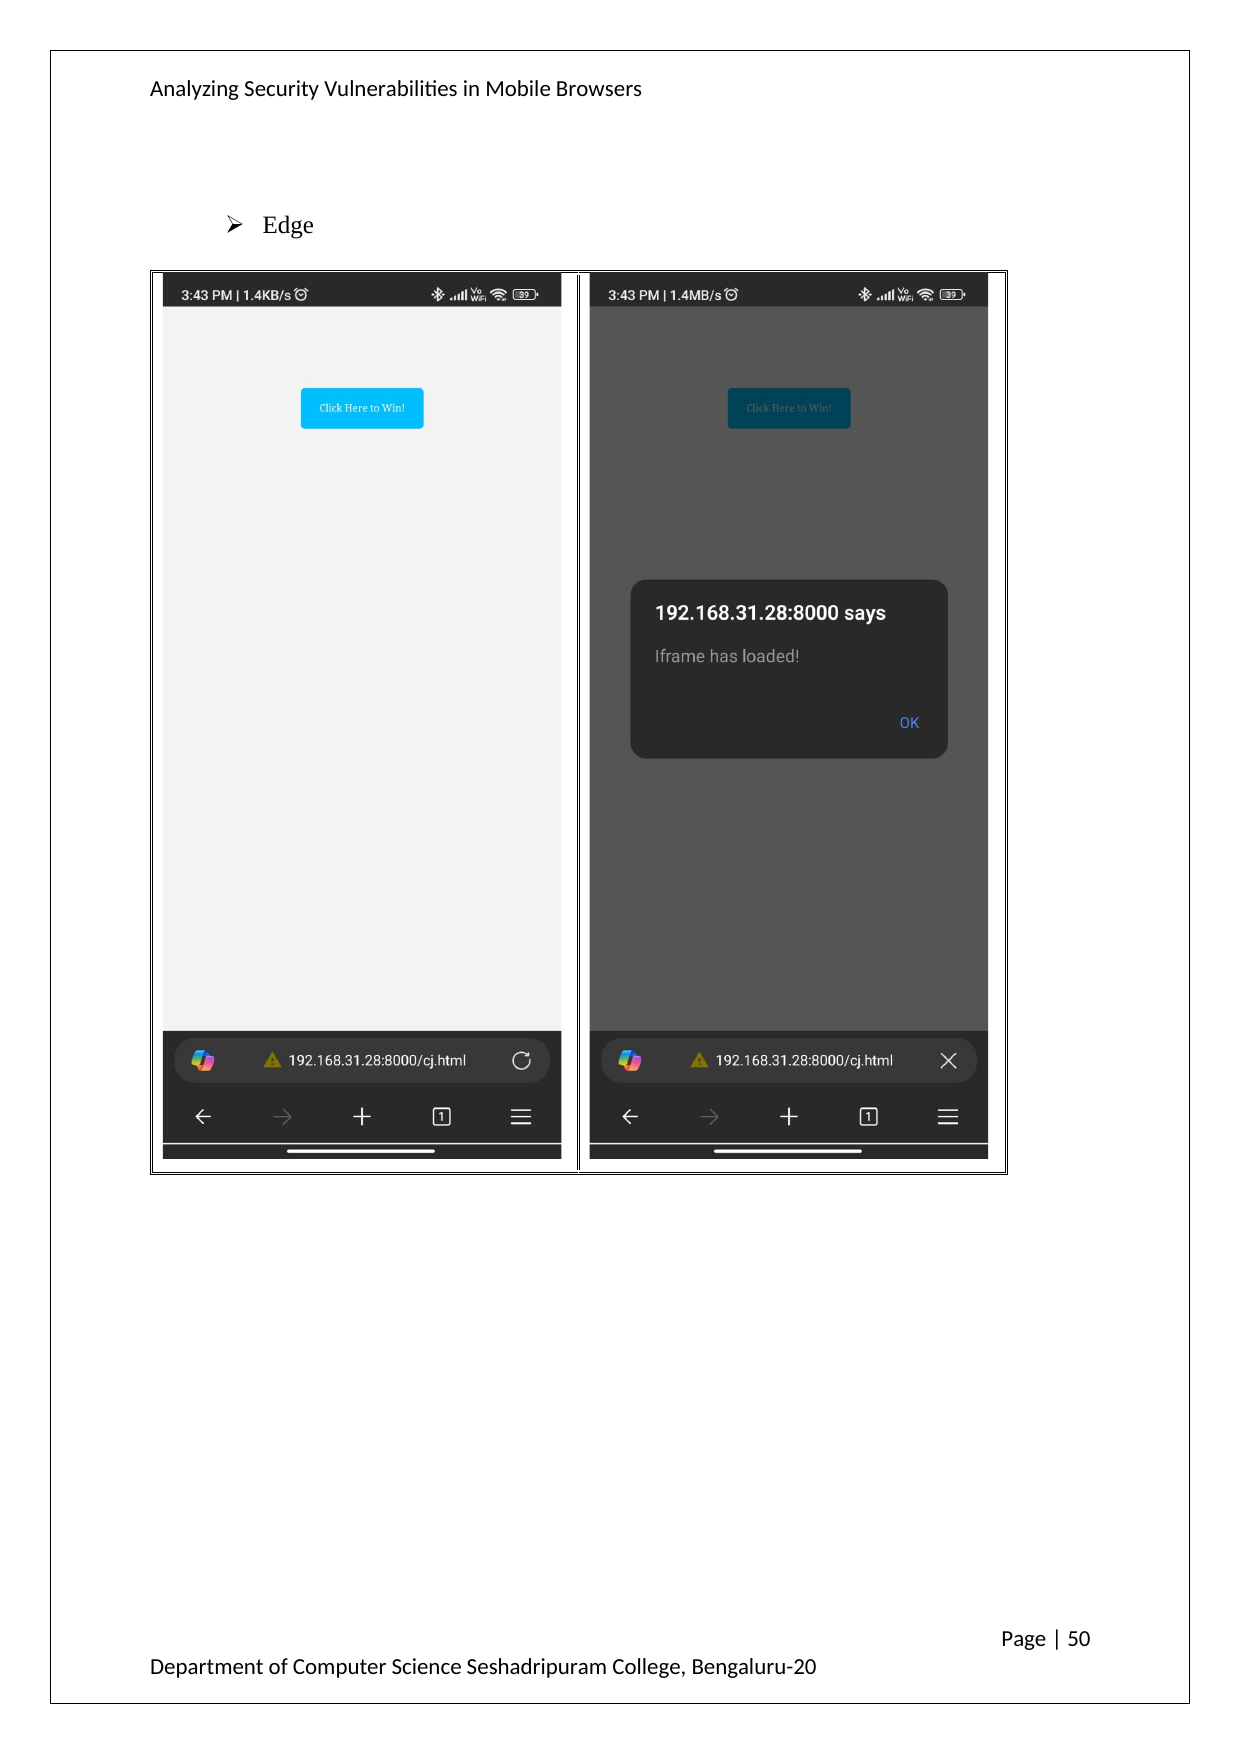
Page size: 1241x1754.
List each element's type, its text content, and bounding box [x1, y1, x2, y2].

picture [589, 272, 989, 1159]
picture [162, 272, 562, 1159]
table_header [153, 273, 578, 1172]
table_header [578, 273, 1005, 1172]
list Edge [225, 210, 1090, 238]
